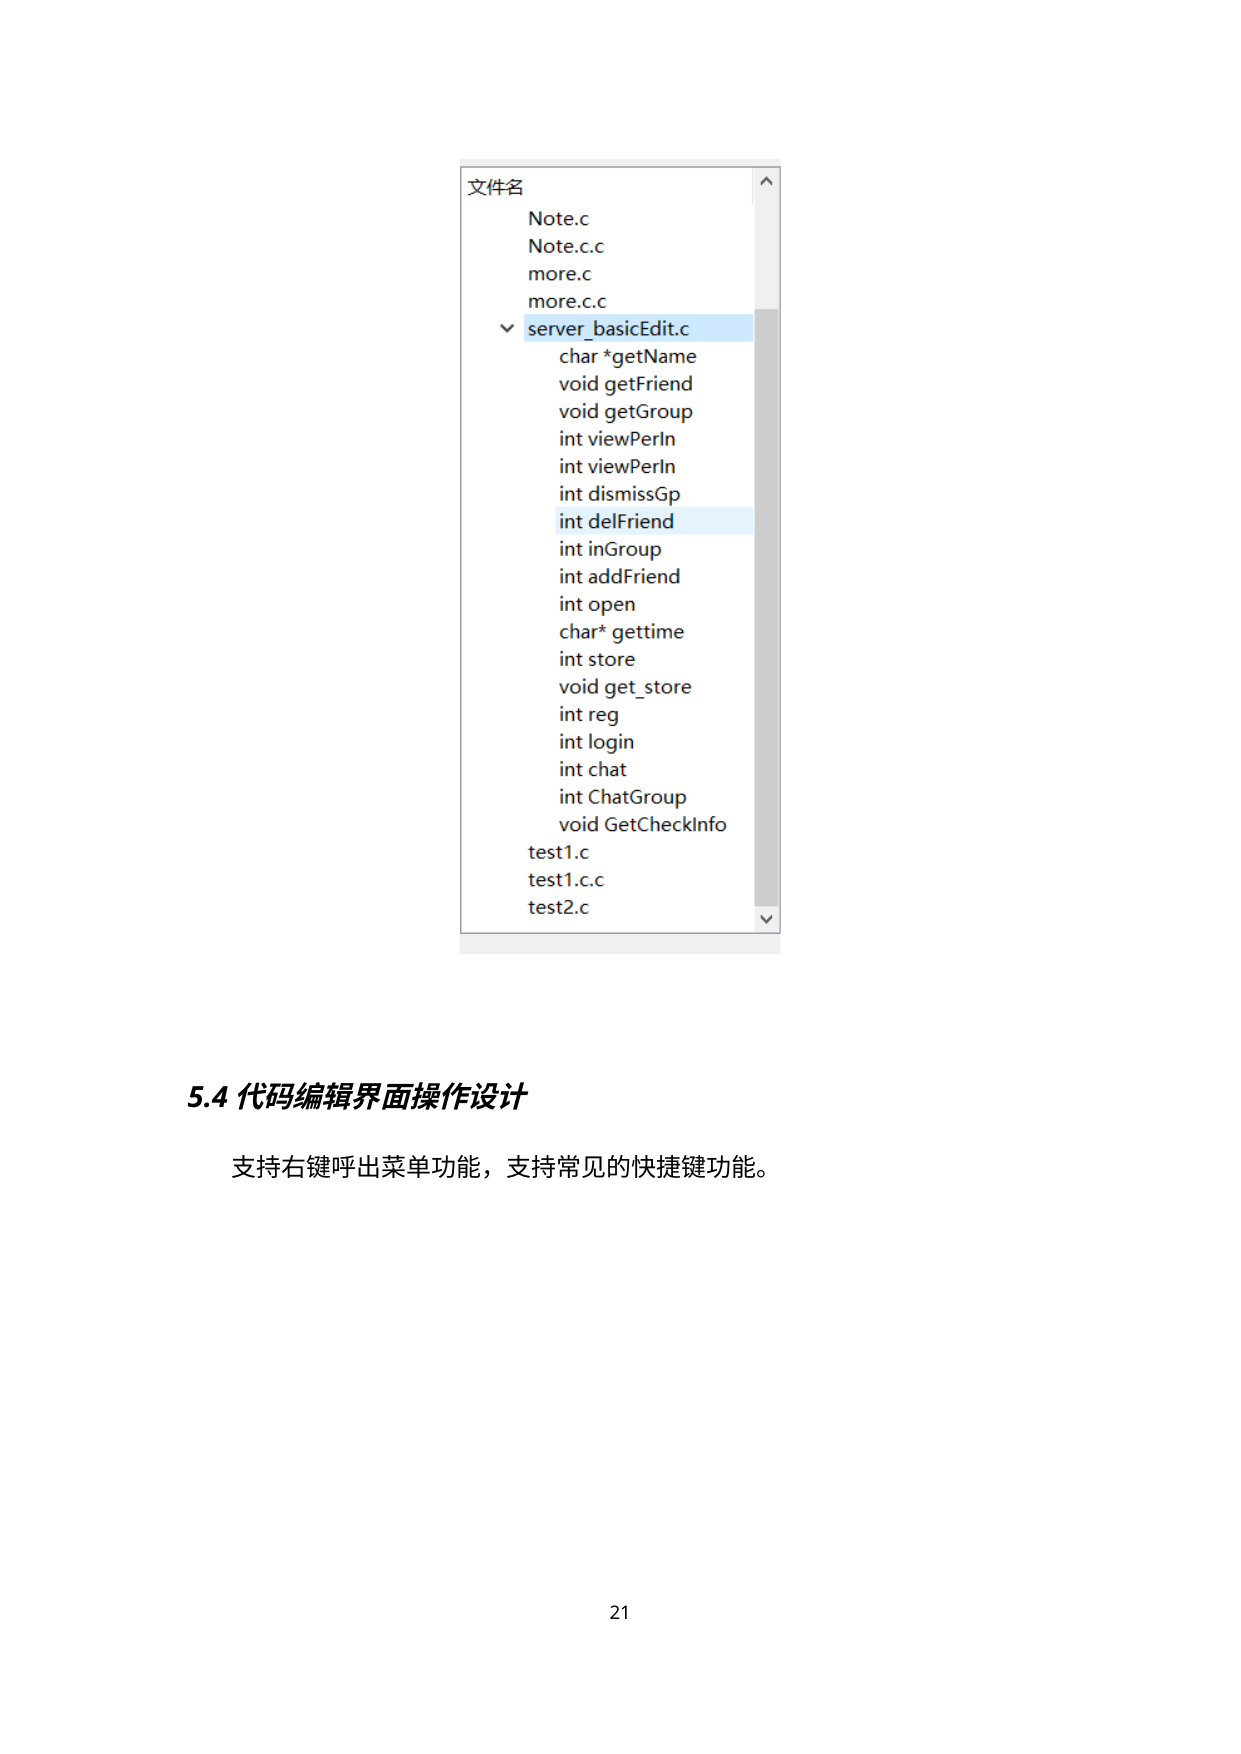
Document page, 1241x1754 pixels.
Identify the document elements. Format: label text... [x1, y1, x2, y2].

picture [459, 159, 781, 954]
subtitle 5.4代码编辑界面操作设计 [187, 1062, 1053, 1127]
text 支持右键呼出菜单功能，支持常见的快捷键功能。 [187, 1133, 1053, 1198]
